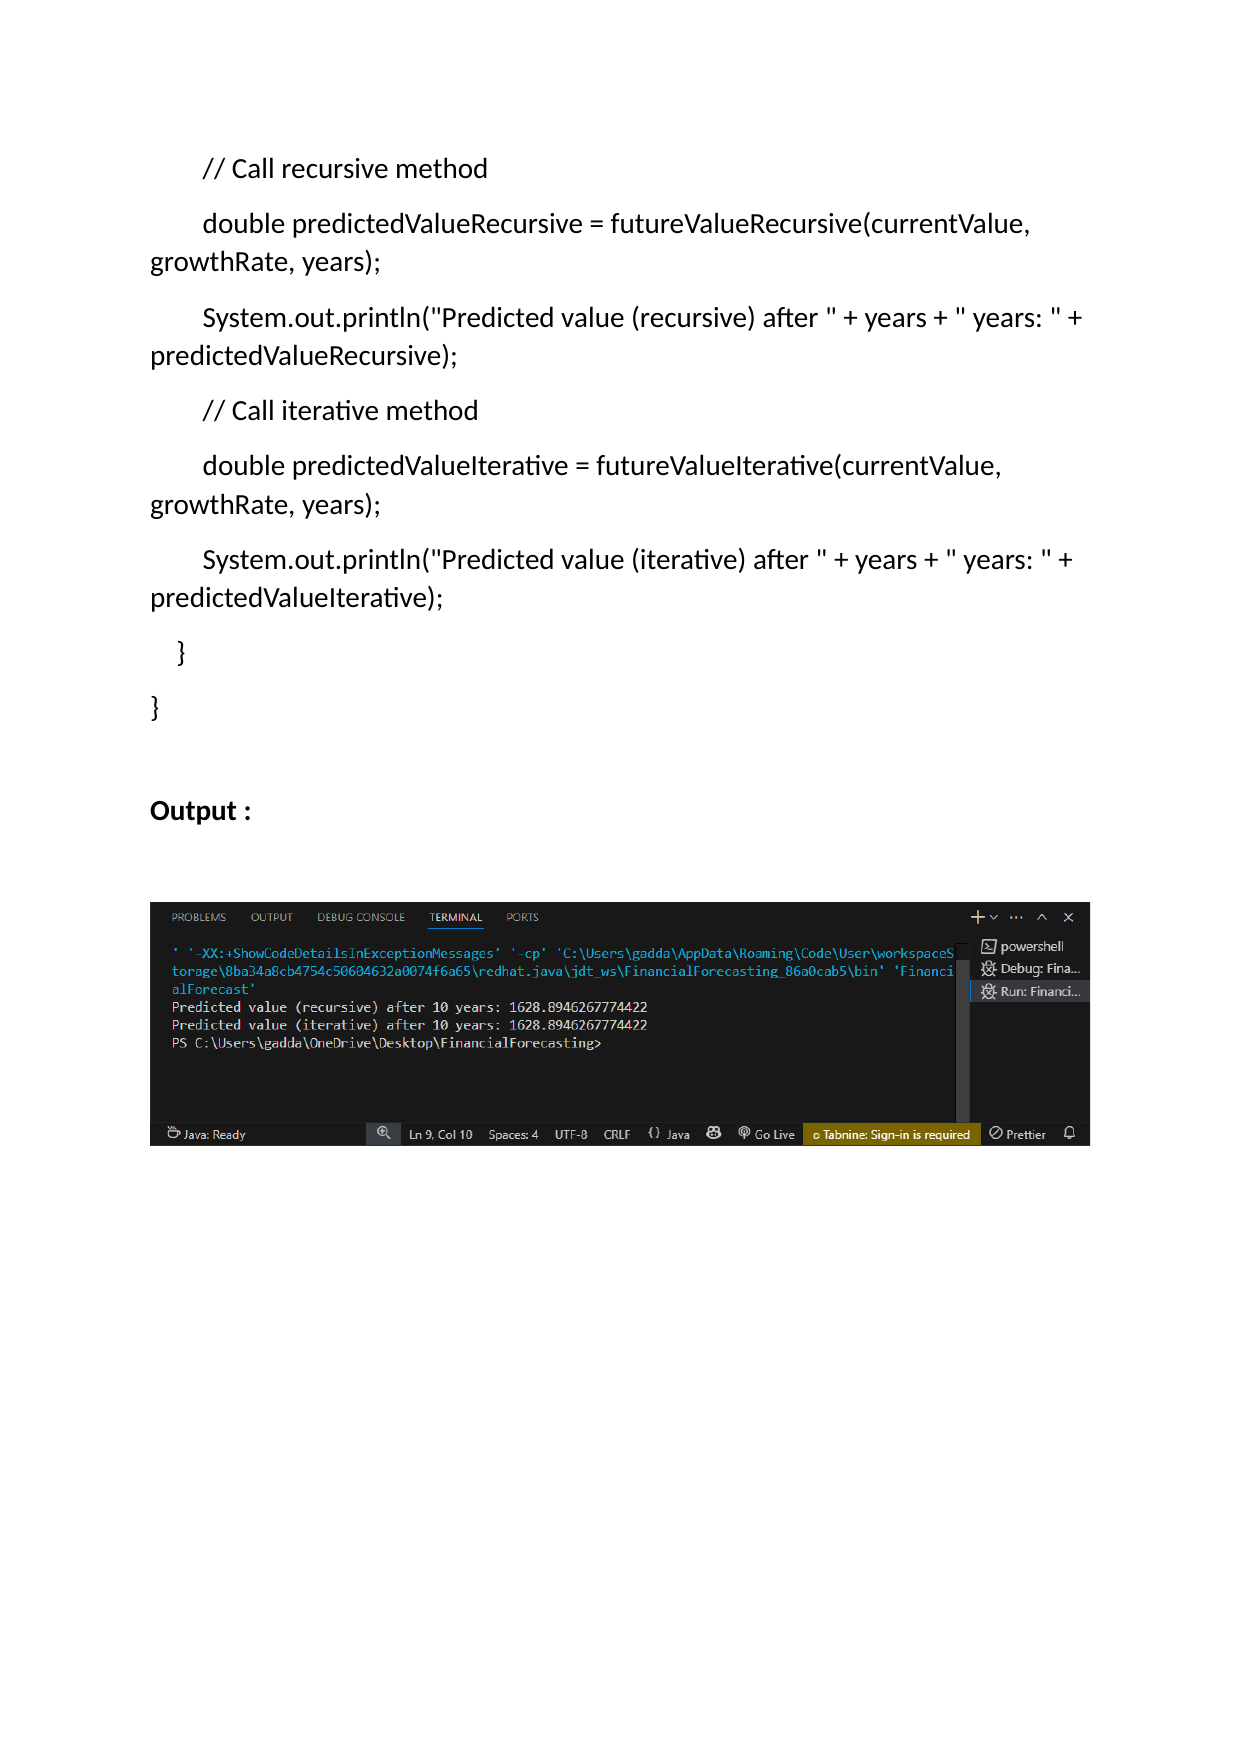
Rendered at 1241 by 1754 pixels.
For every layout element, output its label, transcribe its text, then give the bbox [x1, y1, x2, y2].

text // Call iterative method [150, 392, 1090, 428]
text double predictedValueIterative = futureValueIterative(currentValue, growthRate, years); [150, 447, 1090, 521]
text Output : [150, 792, 1090, 828]
text } [150, 689, 1090, 725]
text System.out.println("Predicted value (iterative) after " + years + " years: " + predictedValueIterative); [150, 541, 1090, 615]
text } [150, 634, 1090, 670]
text // Call recursive method [150, 150, 1090, 186]
picture [150, 902, 1091, 1146]
text double predictedValueRecursive = futureValueRecursive(currentValue, growthRate, years); [150, 205, 1090, 279]
text System.out.println("Predicted value (recursive) after " + years + " years: " + predictedValueRecursive); [150, 299, 1090, 373]
